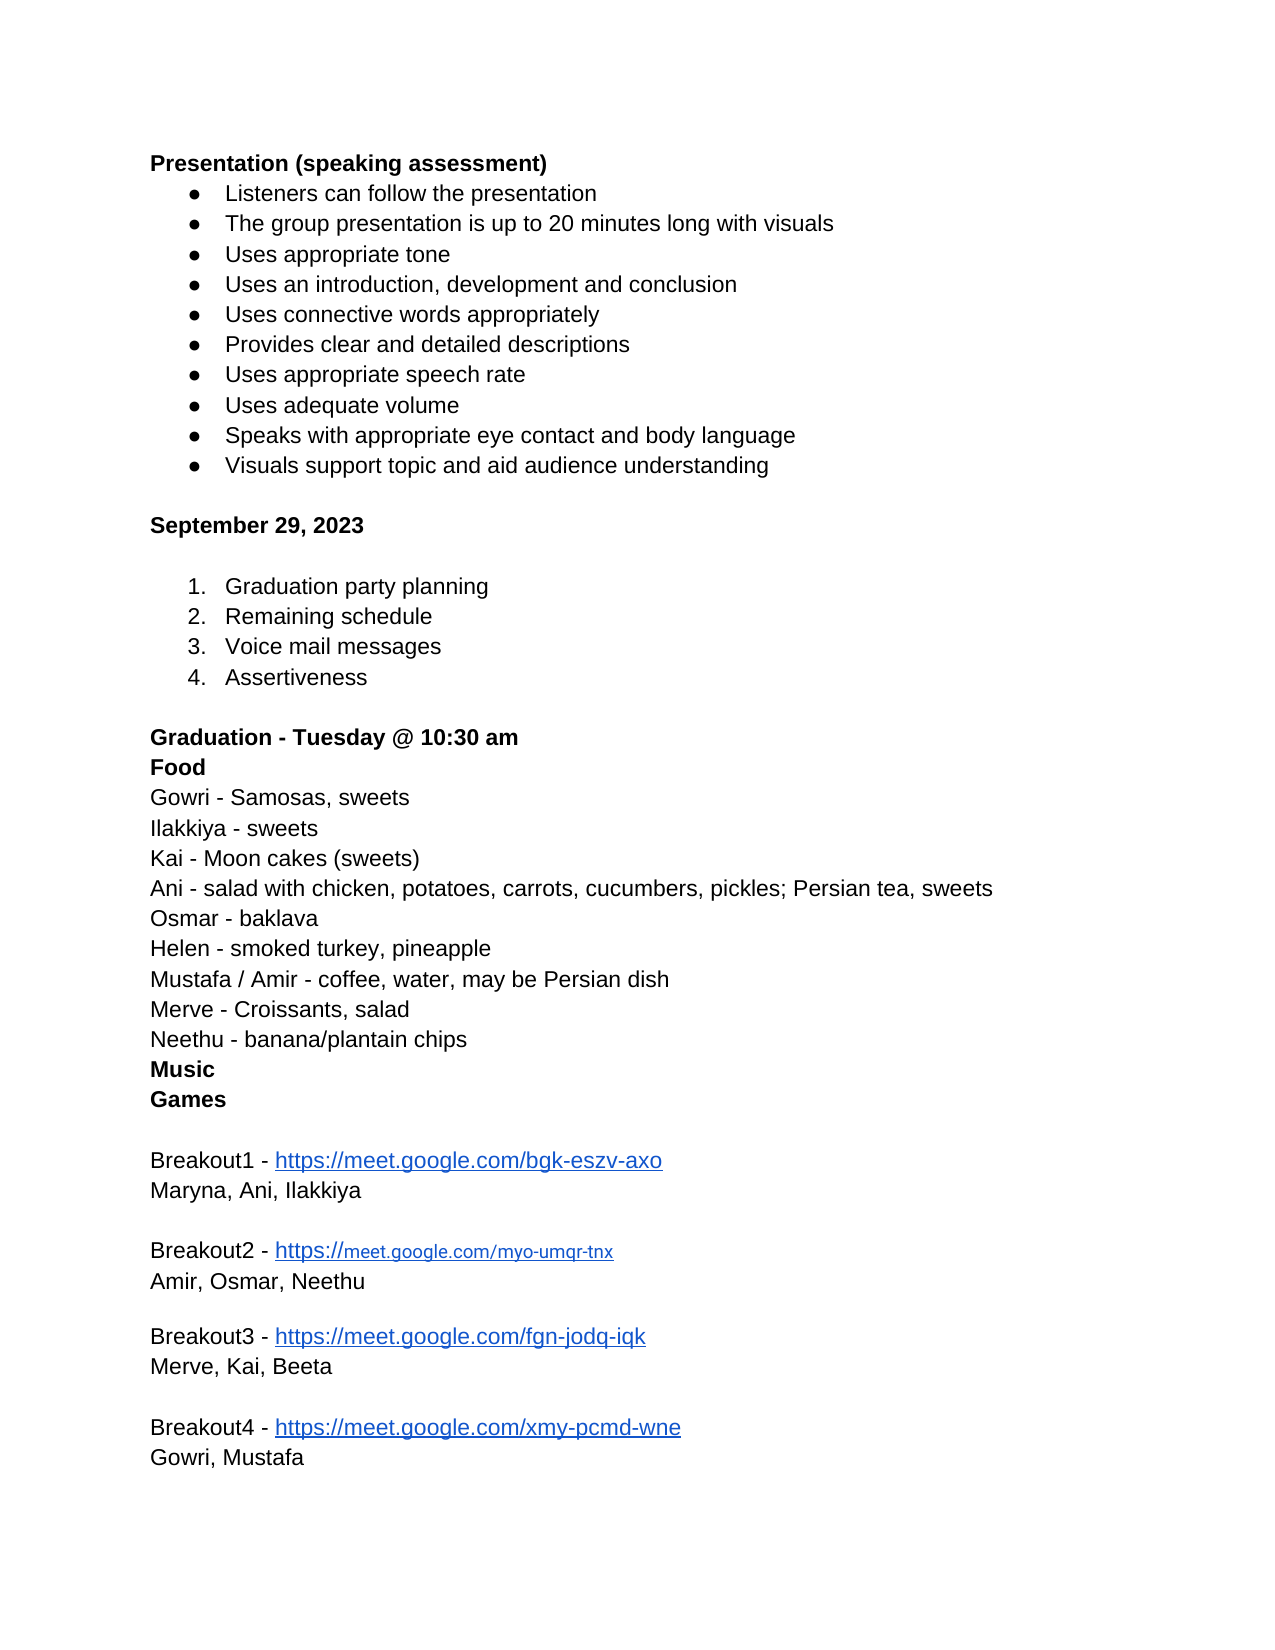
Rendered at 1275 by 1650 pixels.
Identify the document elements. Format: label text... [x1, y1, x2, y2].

text Neethu - banana/plantain chips [150, 1026, 1125, 1052]
list Listeners can follow the presentation [187, 180, 1125, 207]
list Remaining schedule [187, 603, 1125, 629]
list Graduation party planning [187, 573, 1125, 599]
list The group presentation is up to 20 minutes long with visuals [187, 210, 1125, 237]
text Gowri, Mustafa [150, 1444, 1125, 1470]
text Food [150, 754, 1125, 781]
text Merve, Kai, Beeta [150, 1353, 1125, 1380]
list Provides clear and detailed descriptions [187, 331, 1125, 358]
list Speaks with appropriate eye contact and body language [187, 422, 1125, 448]
text Breakout4 - https://meet.google.com/xmy-pcmd-wne [150, 1414, 1125, 1440]
text Breakout3 - https://meet.google.com/fgn-jodq-iqk [150, 1323, 1125, 1349]
text Games [150, 1086, 1125, 1113]
list Assertiveness [187, 663, 1125, 690]
list Uses an introduction, development and conclusion [187, 271, 1125, 297]
text Mustafa / Amir - coffee, water, may be Persian dish [150, 966, 1125, 992]
text Breakout2 - https://meet.google.com/myo-umqr-tnx [150, 1237, 1125, 1264]
text Maryna, Ani, Ilakkiya [150, 1177, 1125, 1203]
text Merve - Croissants, salad [150, 996, 1125, 1022]
text Ani - salad with chicken, potatoes, carrots, cucumbers, pickles; Persian tea, sweets [150, 875, 1125, 901]
text Amir, Osmar, Neethu [150, 1268, 1125, 1294]
text Breakout1 - https://meet.google.com/bgk-eszv-axo [150, 1147, 1125, 1173]
list Voice mail messages [187, 633, 1125, 660]
text Osmar - baklava [150, 905, 1125, 932]
list Visuals support topic and aid audience understanding [187, 452, 1125, 478]
text Kai - Moon cakes (sweets) [150, 845, 1125, 871]
list Uses connective words appropriately [187, 301, 1125, 327]
list Uses appropriate tone [187, 241, 1125, 267]
text September 29, 2023 [150, 512, 1125, 539]
text Helen - smoked turkey, pineapple [150, 935, 1125, 962]
text Graduation - Tuesday @ 10:30 am [150, 724, 1125, 750]
list Uses appropriate speech rate [187, 361, 1125, 388]
text Music [150, 1056, 1125, 1083]
text Ilakkiya - sweets [150, 814, 1125, 841]
text Gowri - Samosas, sweets [150, 784, 1125, 811]
list Uses adequate volume [187, 392, 1125, 418]
text Presentation (speaking assessment) [150, 150, 1125, 176]
